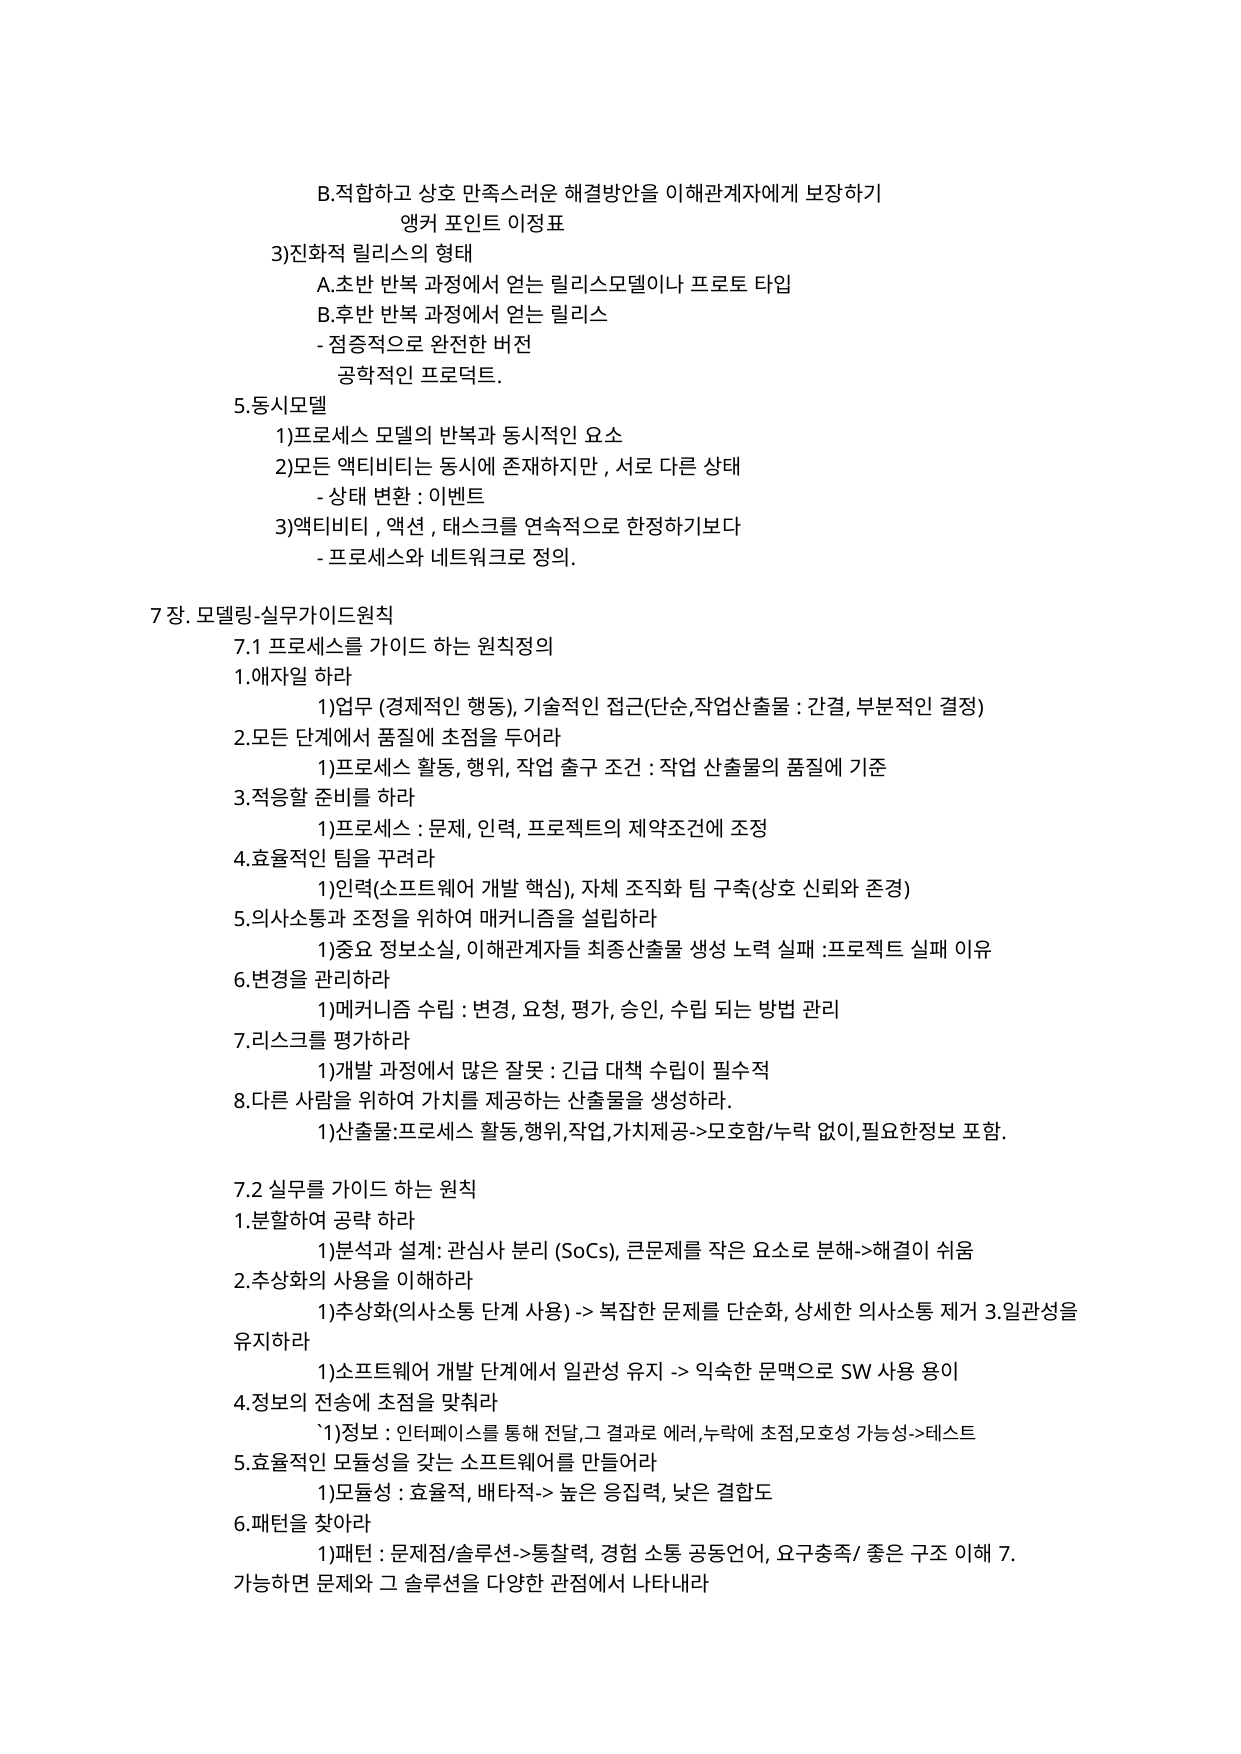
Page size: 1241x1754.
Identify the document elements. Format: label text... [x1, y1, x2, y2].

text 3)진화적 릴리스의 형태 [187, 238, 1090, 268]
text 7장. 모델링-실무가이드원칙 [150, 599, 1090, 630]
text 1.분할하여 공략 하라 [150, 1204, 1090, 1234]
text 7.2 실무를 가이드 하는 원칙 [150, 1174, 1090, 1204]
text 2.모든 단계에서 품질에 초점을 두어라 [233, 721, 1090, 751]
text 공학적인 프로덕트. [317, 359, 1090, 389]
text - 점증적으로 완전한 버전 [271, 329, 1090, 359]
text 8.다른 사람을 위하여 가치를 제공하는 산출물을 생성하라. [233, 1084, 1090, 1115]
text 1)업무 (경제적인 행동), 기술적인 접근(단순,작업산출물 : 간결, 부분적인 결정) [233, 691, 1090, 721]
text `1)정보 : 인터페이스를 통해 전달,그 결과로 에러,누락에 초점,모호성 가능성->테스트 [233, 1416, 1090, 1446]
text 앵커 포인트 이정표 [354, 207, 1090, 238]
text 1)분석과 설계: 관심사 분리 (SoCs), 큰문제를 작은 요소로 분해->해결이 쉬움 [233, 1234, 1090, 1264]
text 1)인력(소프트웨어 개발 핵심), 자체 조직화 팀 구축(상호 신뢰와 존경) [233, 872, 1090, 903]
text 1.애자일 하라 [150, 660, 1090, 691]
text 1)모듈성 : 효율적, 배타적-> 높은 응집력, 낮은 결합도 [233, 1477, 1090, 1507]
text - 상태 변환 : 이벤트 [233, 480, 1090, 511]
text 6.패턴을 찾아라 [233, 1507, 1090, 1537]
text 1)개발 과정에서 많은 잘못 : 긴급 대책 수립이 필수적 [233, 1054, 1090, 1084]
text 1)프로세스 모델의 반복과 동시적인 요소 [233, 419, 1090, 450]
text B.적합하고 상호 만족스러운 해결방안을 이해관계자에게 보장하기 [271, 177, 1090, 207]
text 4.효율적인 팀을 꾸려라 [233, 842, 1090, 872]
text 3.적응할 준비를 하라 [233, 781, 1090, 812]
text 2.추상화의 사용을 이해하라 [233, 1264, 1090, 1295]
text 1)프로세스 : 문제, 인력, 프로젝트의 제약조건에 조정 [233, 812, 1090, 842]
text 1)소프트웨어 개발 단계에서 일관성 유지 -> 익숙한 문맥으로 SW 사용 용이 [233, 1355, 1090, 1386]
text 2)모든 액티비티는 동시에 존재하지만 , 서로 다른 상태 [192, 450, 1090, 480]
text 4.정보의 전송에 초점을 맞춰라 [233, 1386, 1090, 1416]
text 1)추상화(의사소통 단계 사용) -> 복잡한 문제를 단순화, 상세한 의사소통 제거 3.일관성을 유지하라 [233, 1295, 1090, 1355]
text 5.의사소통과 조정을 위하여 매커니즘을 설립하라 [233, 903, 1090, 933]
text 1)패턴 : 문제점/솔루션->통찰력, 경험 소통 공동언어, 요구충족/ 좋은 구조 이해 7.가능하면 문제와 그 솔루션을 다양한 관점에서 나타내라 [233, 1537, 1090, 1598]
text A.초반 반복 과정에서 얻는 릴리스모델이나 프로토 타입 [271, 268, 1090, 298]
text 1)메커니즘 수립 : 변경, 요청, 평가, 승인, 수립 되는 방법 관리 [233, 994, 1090, 1024]
text 1)중요 정보소실, 이해관계자들 최종산출물 생성 노력 실패 :프로젝트 실패 이유 [233, 933, 1090, 963]
text 7.리스크를 평가하라 [233, 1024, 1090, 1054]
text - 프로세스와 네트워크로 정의. [233, 541, 1090, 571]
text 6.변경을 관리하라 [233, 963, 1090, 994]
text 5.효율적인 모듈성을 갖는 소프트웨어를 만들어라 [233, 1446, 1090, 1477]
text B.후반 반복 과정에서 얻는 릴리스 [271, 298, 1090, 329]
text 3)액티비티 , 액션 , 태스크를 연속적으로 한정하기보다 [233, 511, 1090, 541]
text 1)프로세스 활동, 행위, 작업 출구 조건 : 작업 산출물의 품질에 기준 [233, 751, 1090, 781]
text 1)산출물:프로세스 활동,행위,작업,가치제공->모호함/누락 없이,필요한정보 포함. [233, 1115, 1090, 1145]
text 7.1 프로세스를 가이드 하는 원칙정의 [150, 630, 1090, 660]
text 5.동시모델 [150, 389, 1090, 419]
